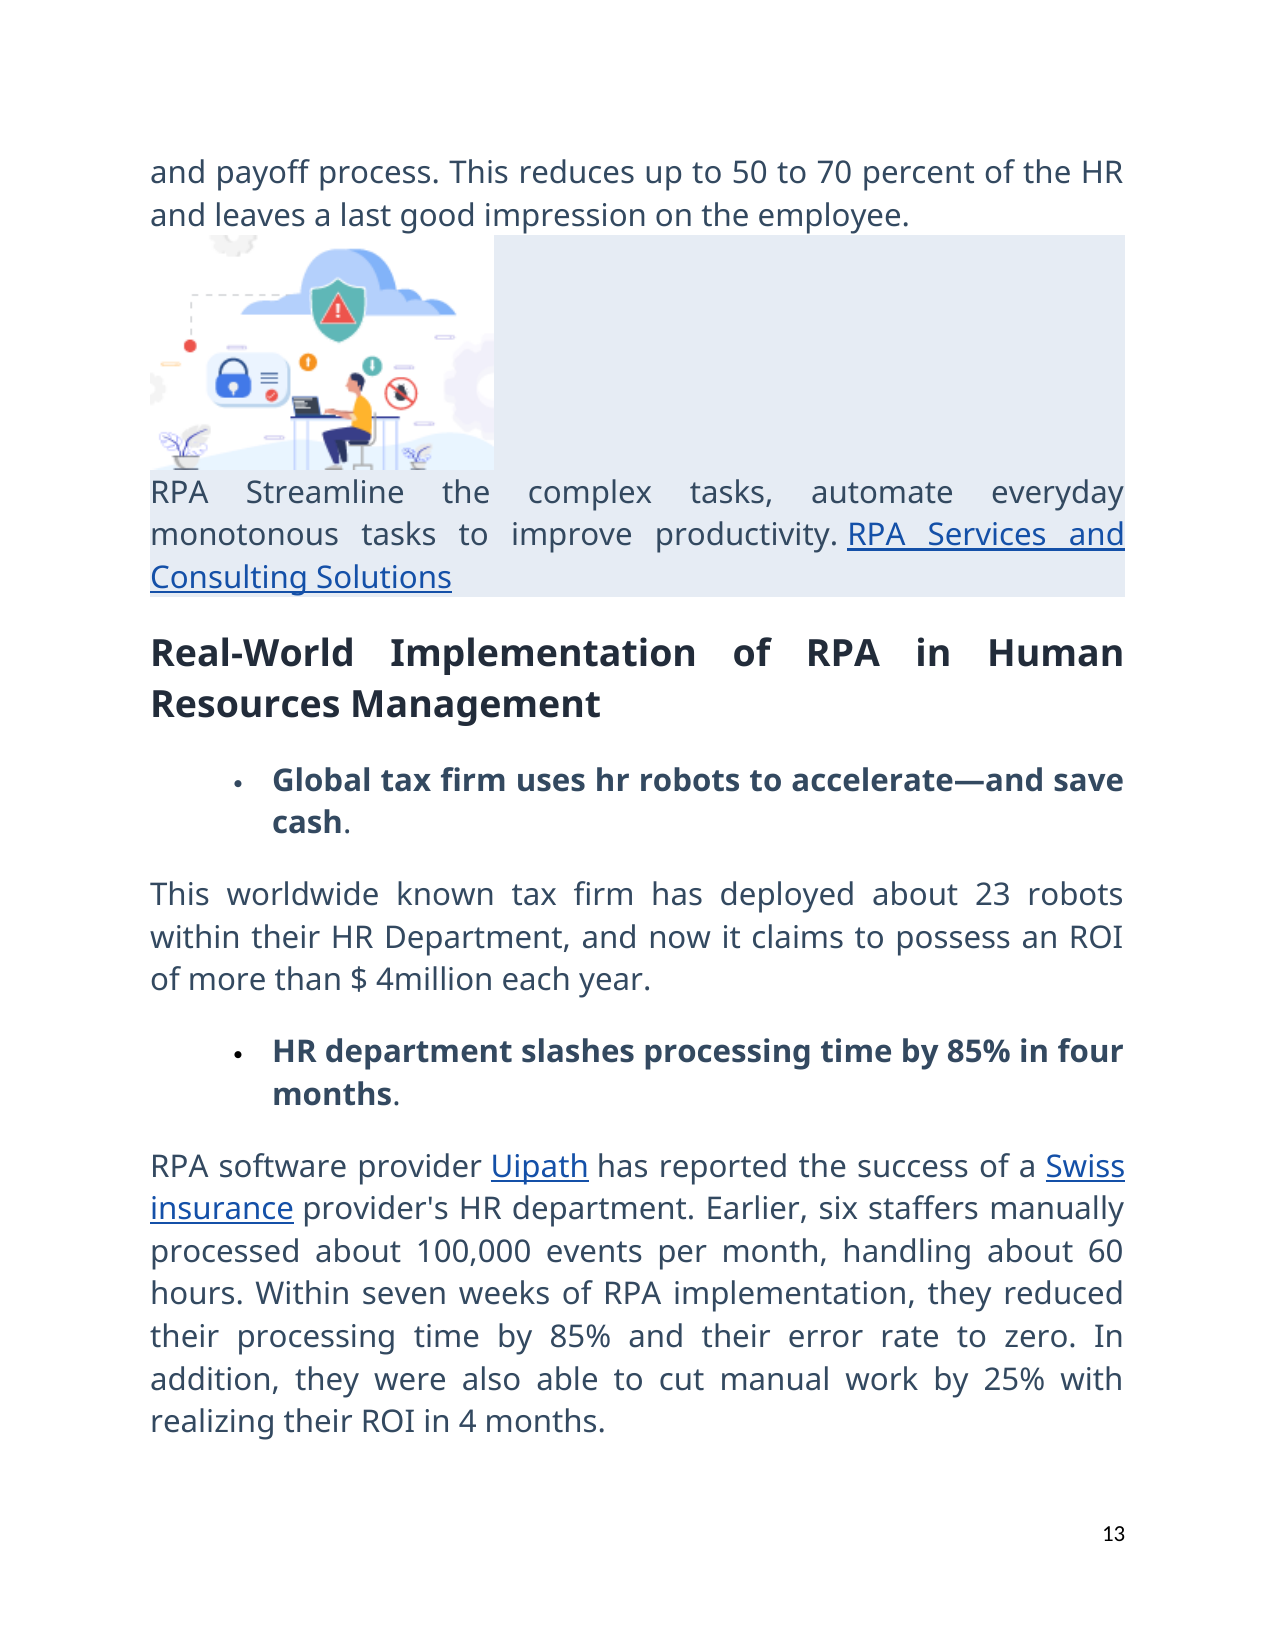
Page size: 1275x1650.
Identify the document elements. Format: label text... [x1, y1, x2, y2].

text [150, 150, 1125, 235]
picture [150, 235, 494, 470]
list Global tax firm uses hr robots to accelerate—and save cash. [234, 758, 1125, 843]
text RPA software provider Uipath has reported the success of a Swiss insurance provider's HR department. Earlier, six staffers manually processed about 100,000 events per month, handling about 60 hours. Within seven weeks of RPA implementation, they reduced their processing time by 85% and their error rate to zero. In addition, they were also able to cut manual work by 25% with realizing their ROI in 4 months. [150, 1143, 1125, 1442]
list HR department slashes processing time by 85% in four months. [234, 1029, 1125, 1114]
text Real-World Implementation of RPA in Human Resources Management [150, 627, 1125, 729]
text RPA Streamline the complex tasks, automate everyday monotonous tasks to improve productivity. RPA Services and Consulting Solutions [150, 469, 1125, 597]
text This worldwide known tax firm has deployed about 23 robots within their HR Department, and now it claims to possess an ROI of more than $ 4million each year. [150, 872, 1125, 1000]
